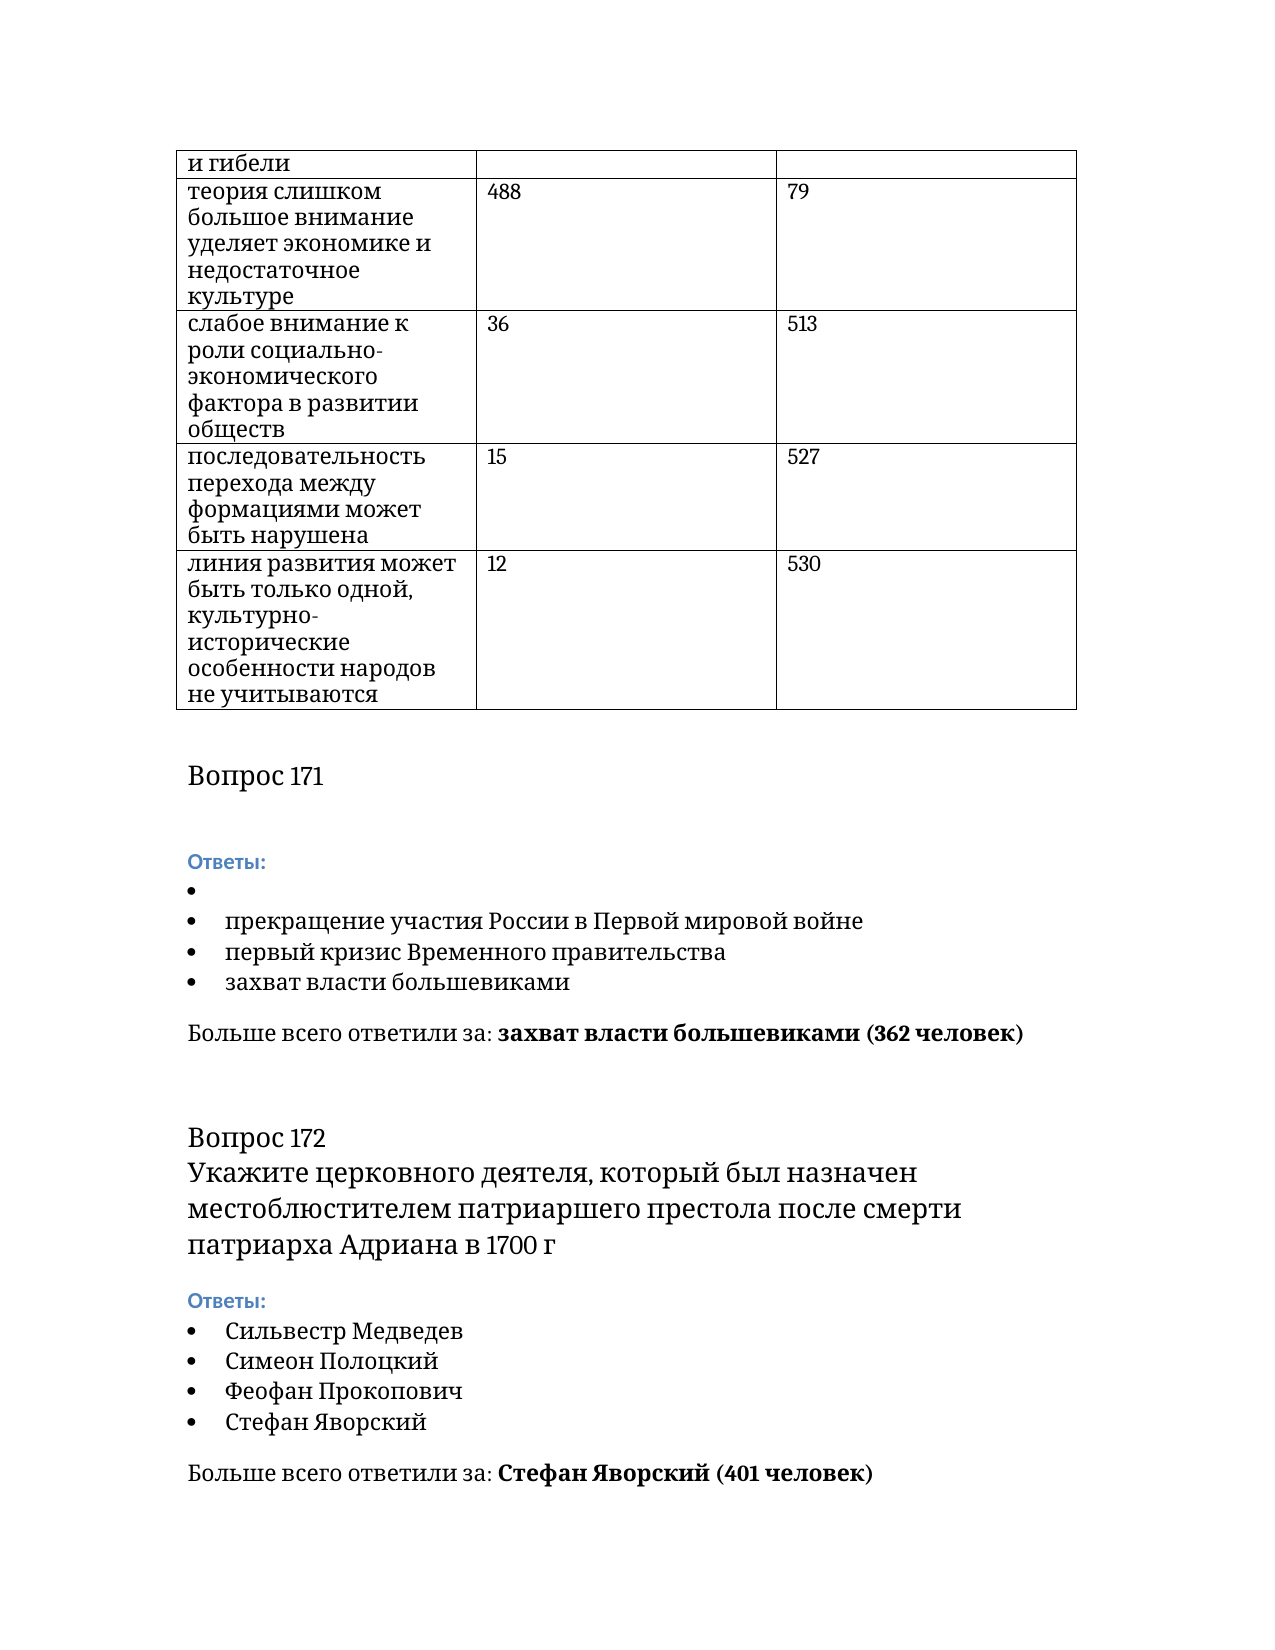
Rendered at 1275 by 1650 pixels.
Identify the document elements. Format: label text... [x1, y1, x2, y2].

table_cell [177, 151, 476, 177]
list первый кризис Временного правительства [187, 939, 1087, 966]
list Феофан Прокопович [187, 1379, 1087, 1405]
text Вопрос 172 Укажите церковного деятеля, который был назначен местоблюстителем патриаршего престола после смерти патриарха Адриана в 1700 г [187, 1123, 1087, 1261]
list Сильвестр Медведев [187, 1319, 1087, 1345]
text Больше всего ответили за: захват власти большевиками (362 человек) [187, 1021, 1087, 1047]
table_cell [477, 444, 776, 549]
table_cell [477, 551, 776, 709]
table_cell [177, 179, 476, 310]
text Вопрос 171 [187, 761, 1087, 822]
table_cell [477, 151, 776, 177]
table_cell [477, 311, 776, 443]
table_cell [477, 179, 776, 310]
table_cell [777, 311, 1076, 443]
subtitle Ответы: [187, 1286, 1087, 1314]
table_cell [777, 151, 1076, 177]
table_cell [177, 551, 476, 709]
list прекращение участия России в Первой мировой войне [187, 909, 1087, 936]
list захват власти большевиками [187, 969, 1087, 996]
text Больше всего ответили за: Стефан Яворский (401 человек) [187, 1460, 1087, 1487]
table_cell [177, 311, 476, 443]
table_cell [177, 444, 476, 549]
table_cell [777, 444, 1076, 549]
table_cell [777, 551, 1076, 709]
list Стефан Яворский [187, 1409, 1087, 1436]
list Симеон Полоцкий [187, 1349, 1087, 1375]
subtitle Ответы: [187, 847, 1087, 875]
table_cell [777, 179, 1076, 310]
